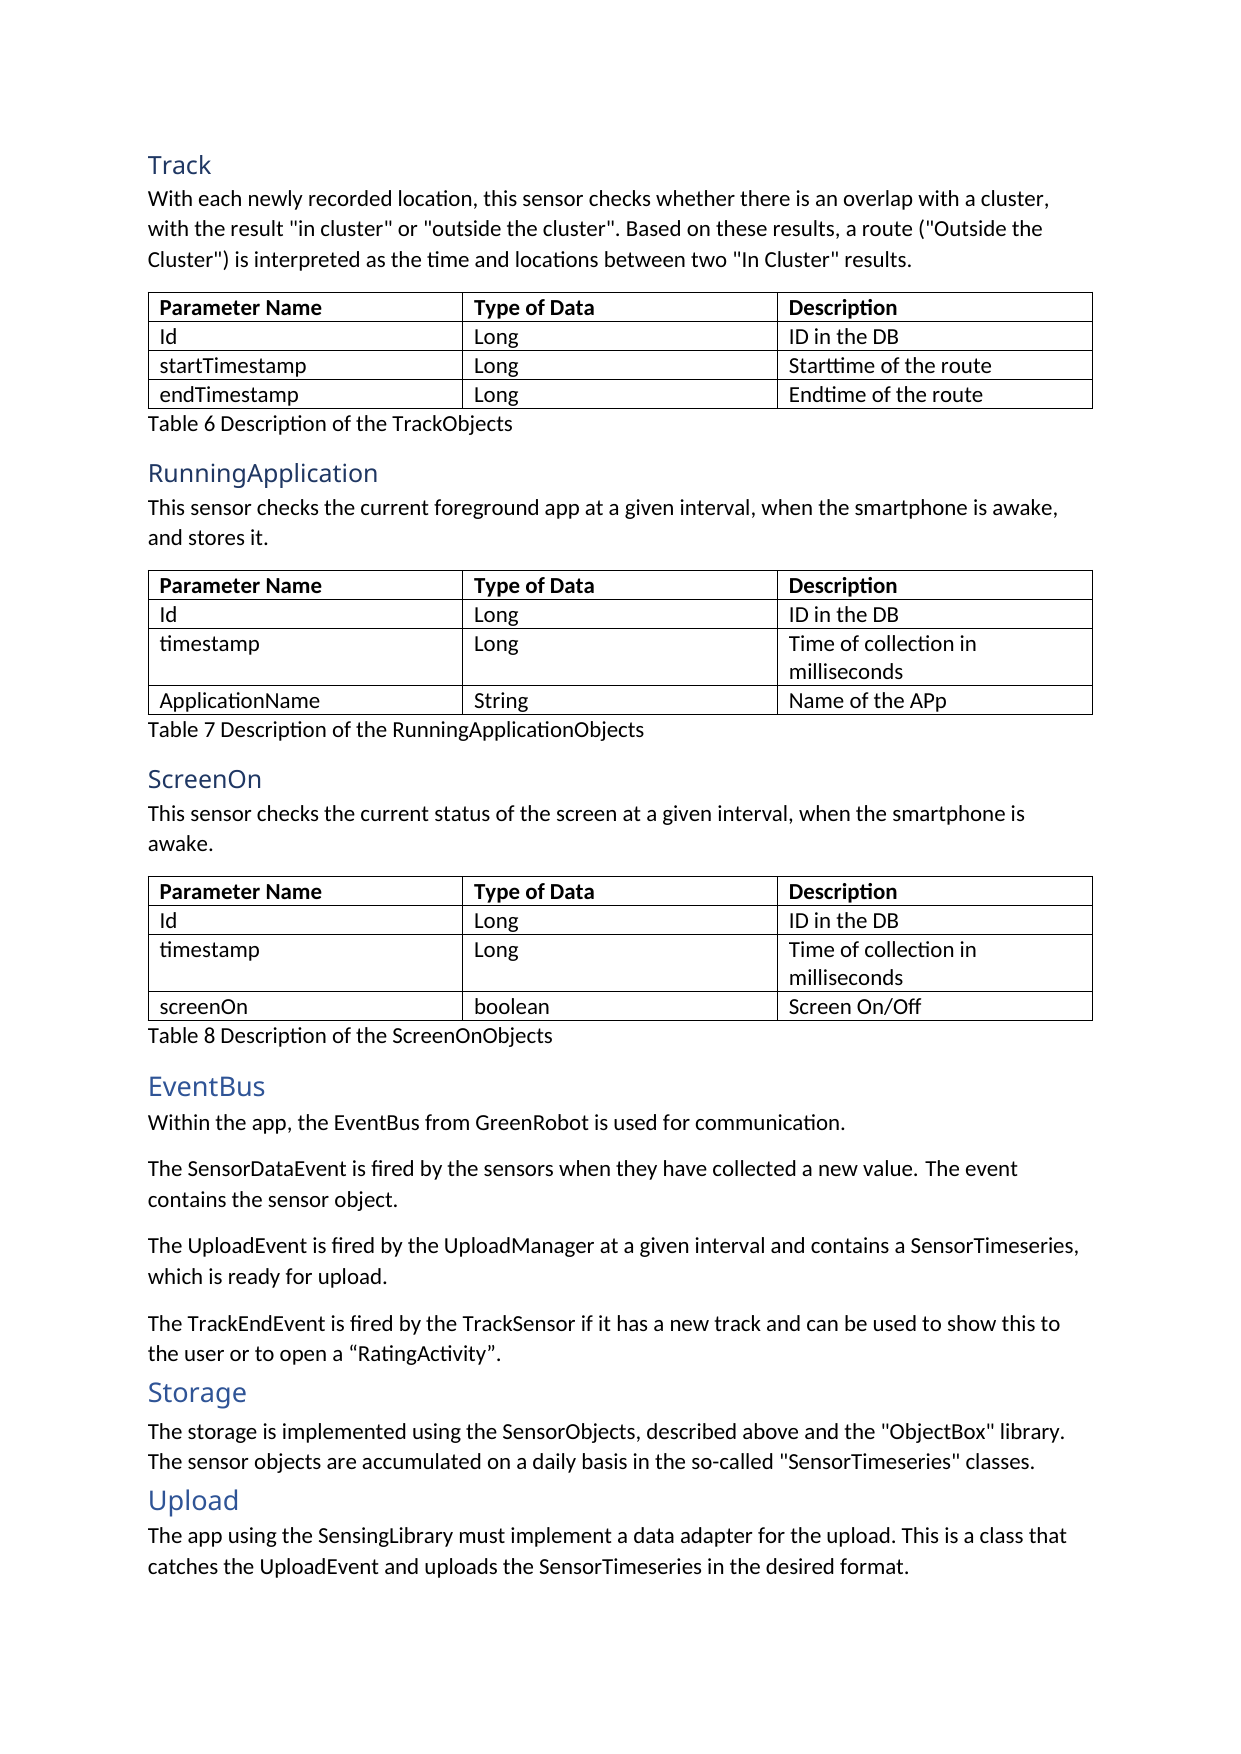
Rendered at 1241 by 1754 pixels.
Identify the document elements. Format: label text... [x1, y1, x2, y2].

table_header Parameter Name [149, 877, 462, 905]
table_cell Long [463, 351, 777, 379]
table_cell Starttime of the route [778, 351, 1092, 379]
table_cell ApplicationName [149, 686, 462, 714]
subtitle RunningApplication [148, 456, 1093, 490]
text Within the app, the EventBus from GreenRobot is used for communication. [148, 1108, 1093, 1136]
table_cell Endtime of the route [778, 380, 1092, 408]
table_cell ID in the DB [778, 322, 1092, 350]
subtitle The storage is implemented using the SensorObjects, described above and the "ObjectBox" library. The sensor objects are accumulated on a daily basis in the so-called "SensorTimeseries" classes. [148, 1417, 1093, 1476]
subtitle Storage [148, 1373, 1093, 1410]
table_header Parameter Name [149, 293, 462, 321]
table_cell String [463, 686, 777, 714]
table_cell Long [463, 600, 777, 628]
subtitle ScreenOn [148, 762, 1093, 796]
table_cell endTimestamp [149, 380, 462, 408]
table_cell Long [463, 322, 777, 350]
text Table 8 Description of the ScreenOnObjects [148, 1021, 1093, 1049]
table_header Description [778, 877, 1092, 905]
table_cell timestamp [149, 935, 462, 991]
text Table 7 Description of the RunningApplicationObjects [148, 715, 1093, 743]
table_cell Id [149, 906, 462, 934]
table_cell Time of collection in milliseconds [778, 629, 1092, 685]
table_cell ID in the DB [778, 600, 1092, 628]
text The UploadEvent is fired by the UploadManager at a given interval and contains a SensorTimeseries, which is ready for upload. [148, 1232, 1093, 1290]
table_cell timestamp [149, 629, 462, 685]
table_header Description [778, 293, 1092, 321]
table_cell Id [149, 322, 462, 350]
subtitle Upload [148, 1482, 1093, 1519]
table_header Type of Data [463, 293, 777, 321]
text This sensor checks the current status of the screen at a given interval, when the smartphone is awake. [148, 799, 1093, 857]
subtitle Track [148, 148, 1093, 182]
table_cell Name of the APp [778, 686, 1092, 714]
table_cell Time of collection in milliseconds [778, 935, 1092, 991]
table_cell ID in the DB [778, 906, 1092, 934]
subtitle EventBus [148, 1068, 1093, 1105]
table_header Type of Data [463, 877, 777, 905]
table_cell boolean [463, 992, 777, 1020]
table_header Description [778, 571, 1092, 599]
text The SensorDataEvent is fired by the sensors when they have collected a new value. The event contains the sensor object. [148, 1154, 1093, 1213]
text Table 6 Description of the TrackObjects [148, 409, 1093, 437]
text This sensor checks the current foreground app at a given interval, when the smartphone is awake, and stores it. [148, 493, 1093, 551]
table_cell Id [149, 600, 462, 628]
table_cell Screen On/Off [778, 992, 1092, 1020]
table_cell startTimestamp [149, 351, 462, 379]
table_cell Long [463, 935, 777, 991]
text With each newly recorded location, this sensor checks whether there is an overlap with a cluster, with the result "in cluster" or "outside the cluster". Based on these results, a route ("Outside the Cluster") is interpreted as the time and locations between two "In Cluster" results. [148, 184, 1093, 273]
table_header Parameter Name [149, 571, 462, 599]
table_cell screenOn [149, 992, 462, 1020]
table_cell Long [463, 380, 777, 408]
table_cell Long [463, 906, 777, 934]
table_header Type of Data [463, 571, 777, 599]
subtitle The TrackEndEvent is fired by the TrackSensor if it has a new track and can be used to show this to the user or to open a “RatingActivity”. [148, 1309, 1093, 1367]
table_cell Long [463, 629, 777, 685]
text The app using the SensingLibrary must implement a data adapter for the upload. This is a class that catches the UploadEvent and uploads the SensorTimeseries in the desired format. [148, 1522, 1093, 1580]
